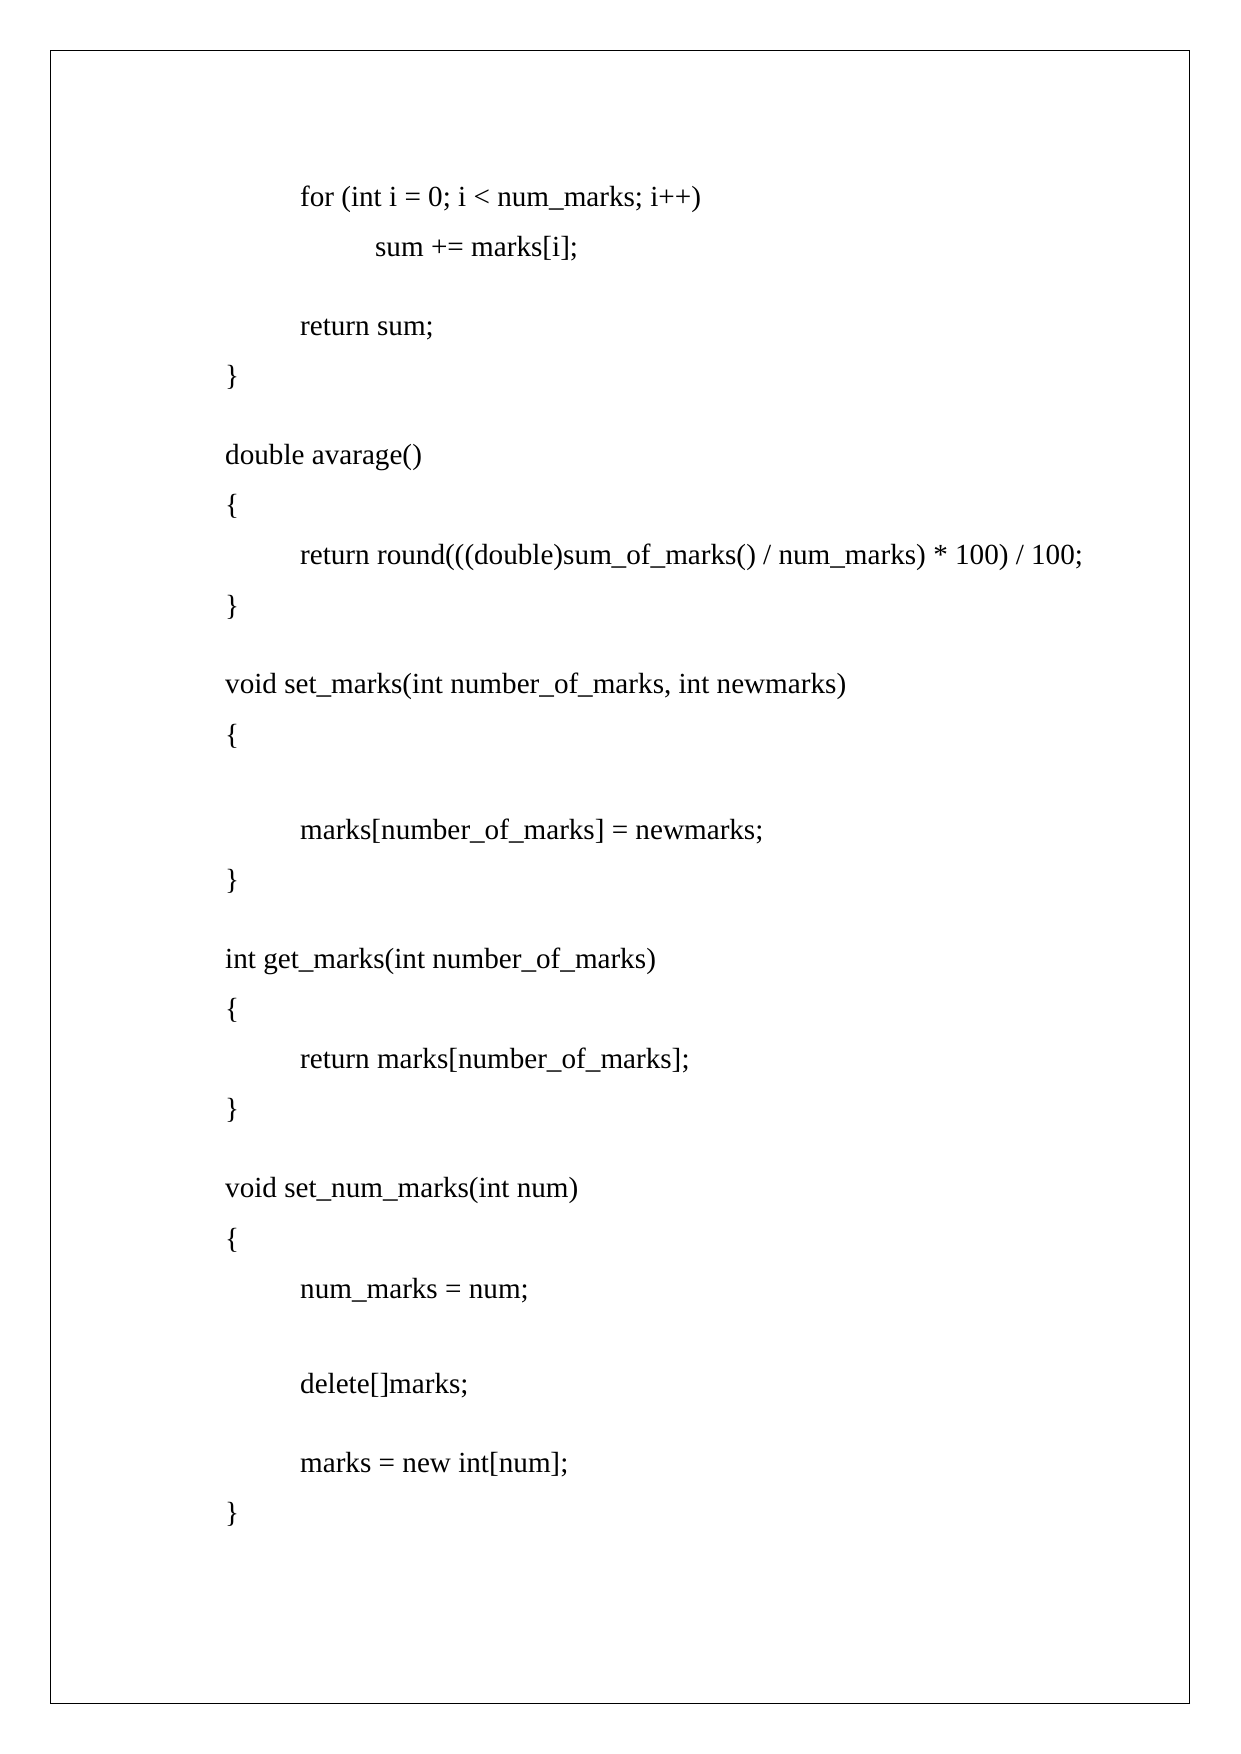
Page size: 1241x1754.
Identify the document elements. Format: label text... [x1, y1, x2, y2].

text int get_marks(int number_of_marks) [150, 941, 1090, 974]
text } [150, 862, 1090, 896]
text void set_num_marks(int num) [150, 1171, 1090, 1204]
text return marks[number_of_marks]; [150, 1041, 1090, 1075]
text { [150, 1221, 1090, 1254]
text marks[number_of_marks] = newmarks; [150, 812, 1090, 845]
text num_marks = num; [150, 1271, 1090, 1304]
text void set_marks(int number_of_marks, int newmarks) [150, 667, 1090, 700]
text } [150, 358, 1090, 392]
text sum += marks[i]; [150, 229, 1090, 262]
text for (int i = 0; i < num_marks; i++) [150, 179, 1090, 212]
text } [150, 588, 1090, 621]
text delete[]marks; [150, 1366, 1090, 1399]
text double avarage() [150, 437, 1090, 471]
text return round(((double)sum_of_marks() / num_marks) * 100) / 100; [150, 537, 1090, 571]
text { [150, 991, 1090, 1025]
text return sum; [150, 308, 1090, 341]
text { [150, 717, 1090, 750]
text } [150, 1495, 1090, 1528]
text { [150, 487, 1090, 521]
text marks = new int[num]; [150, 1445, 1090, 1478]
text } [150, 1092, 1090, 1125]
